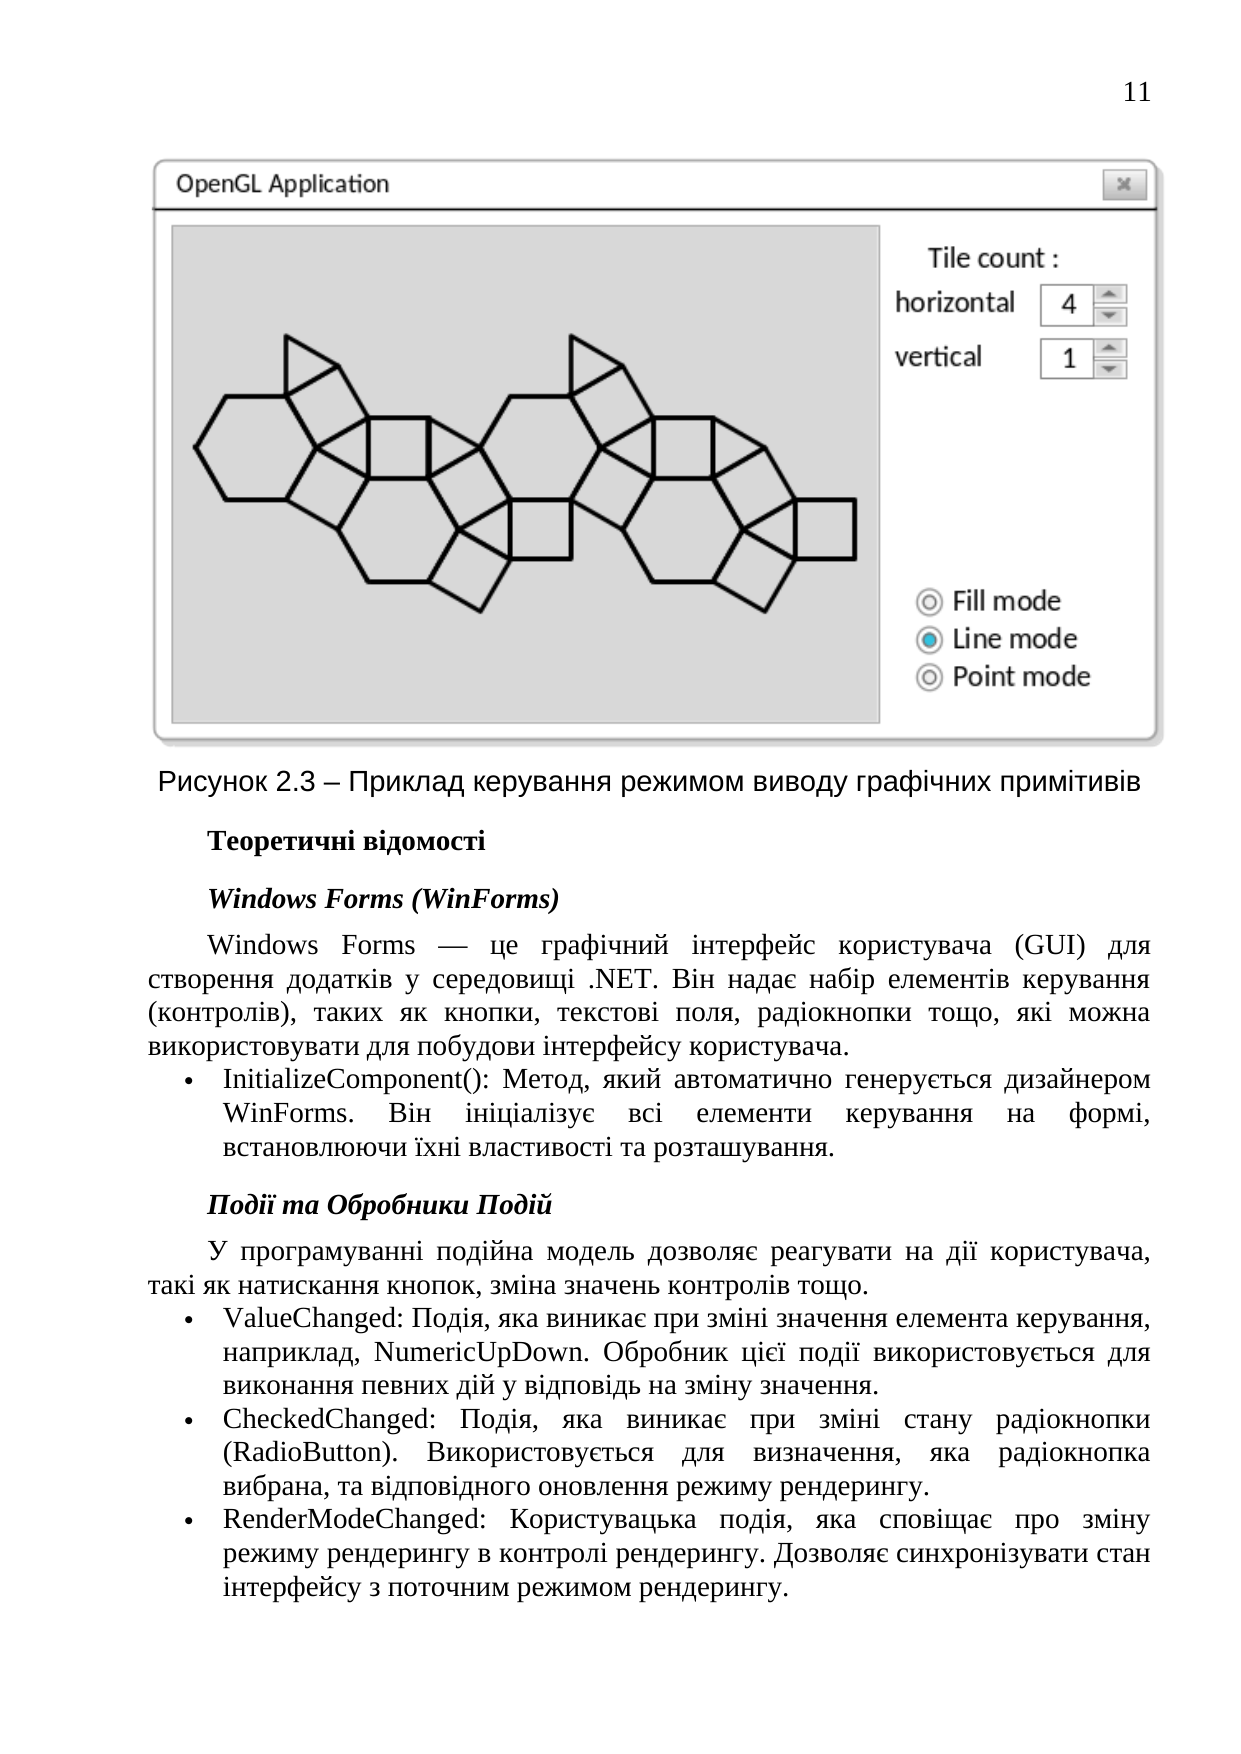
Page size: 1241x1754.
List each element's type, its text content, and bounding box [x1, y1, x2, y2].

subtitle Події та Обробники Подій [148, 1187, 1152, 1221]
list ValueChanged: Подія, яка виникає при зміні значення елемента керування, наприклад, NumericUpDown. Обробник цієї події використовується для виконання певних дій у відповідь на зміну значення. [185, 1300, 1152, 1401]
list InitializeComponent(): Метод, який автоматично генерується дизайнером WinForms. Він ініціалізує всі елементи керування на формі, встановлюючи їхні властивості та розташування. [185, 1062, 1152, 1162]
text Windows Forms — це графічний інтерфейс користувача (GUI) для створення додатків у середовищі .NET. Він надає набір елементів керування (контролів), таких як кнопки, текстові поля, радіокнопки тощо, які можна використовувати для побудови інтерфейсу користувача. [148, 927, 1152, 1062]
list RenderModeChanged: Користувацька подія, яка сповіщає про зміну режиму рендерингу в контролі рендерингу. Дозволяє синхронізувати стан інтерфейсу з поточним режимом рендерингу. [185, 1502, 1152, 1602]
subtitle Теоретичні відомості [207, 823, 1092, 856]
text Рисунок 2.3 – Приклад керування режимом виводу графічних примітивів [148, 764, 1152, 798]
list CheckedChanged: Подія, яка виникає при зміні стану радіокнопки (RadioButton). Використовується для визначення, яка радіокнопка вибрана, та відповідного оновлення режиму рендерингу. [185, 1401, 1152, 1502]
text У програмуванні подійна модель дозволяє реагувати на дії користувача, такі як натискання кнопок, зміна значень контролів тощо. [148, 1233, 1152, 1300]
subtitle Windows Forms (WinForms) [148, 881, 1152, 915]
